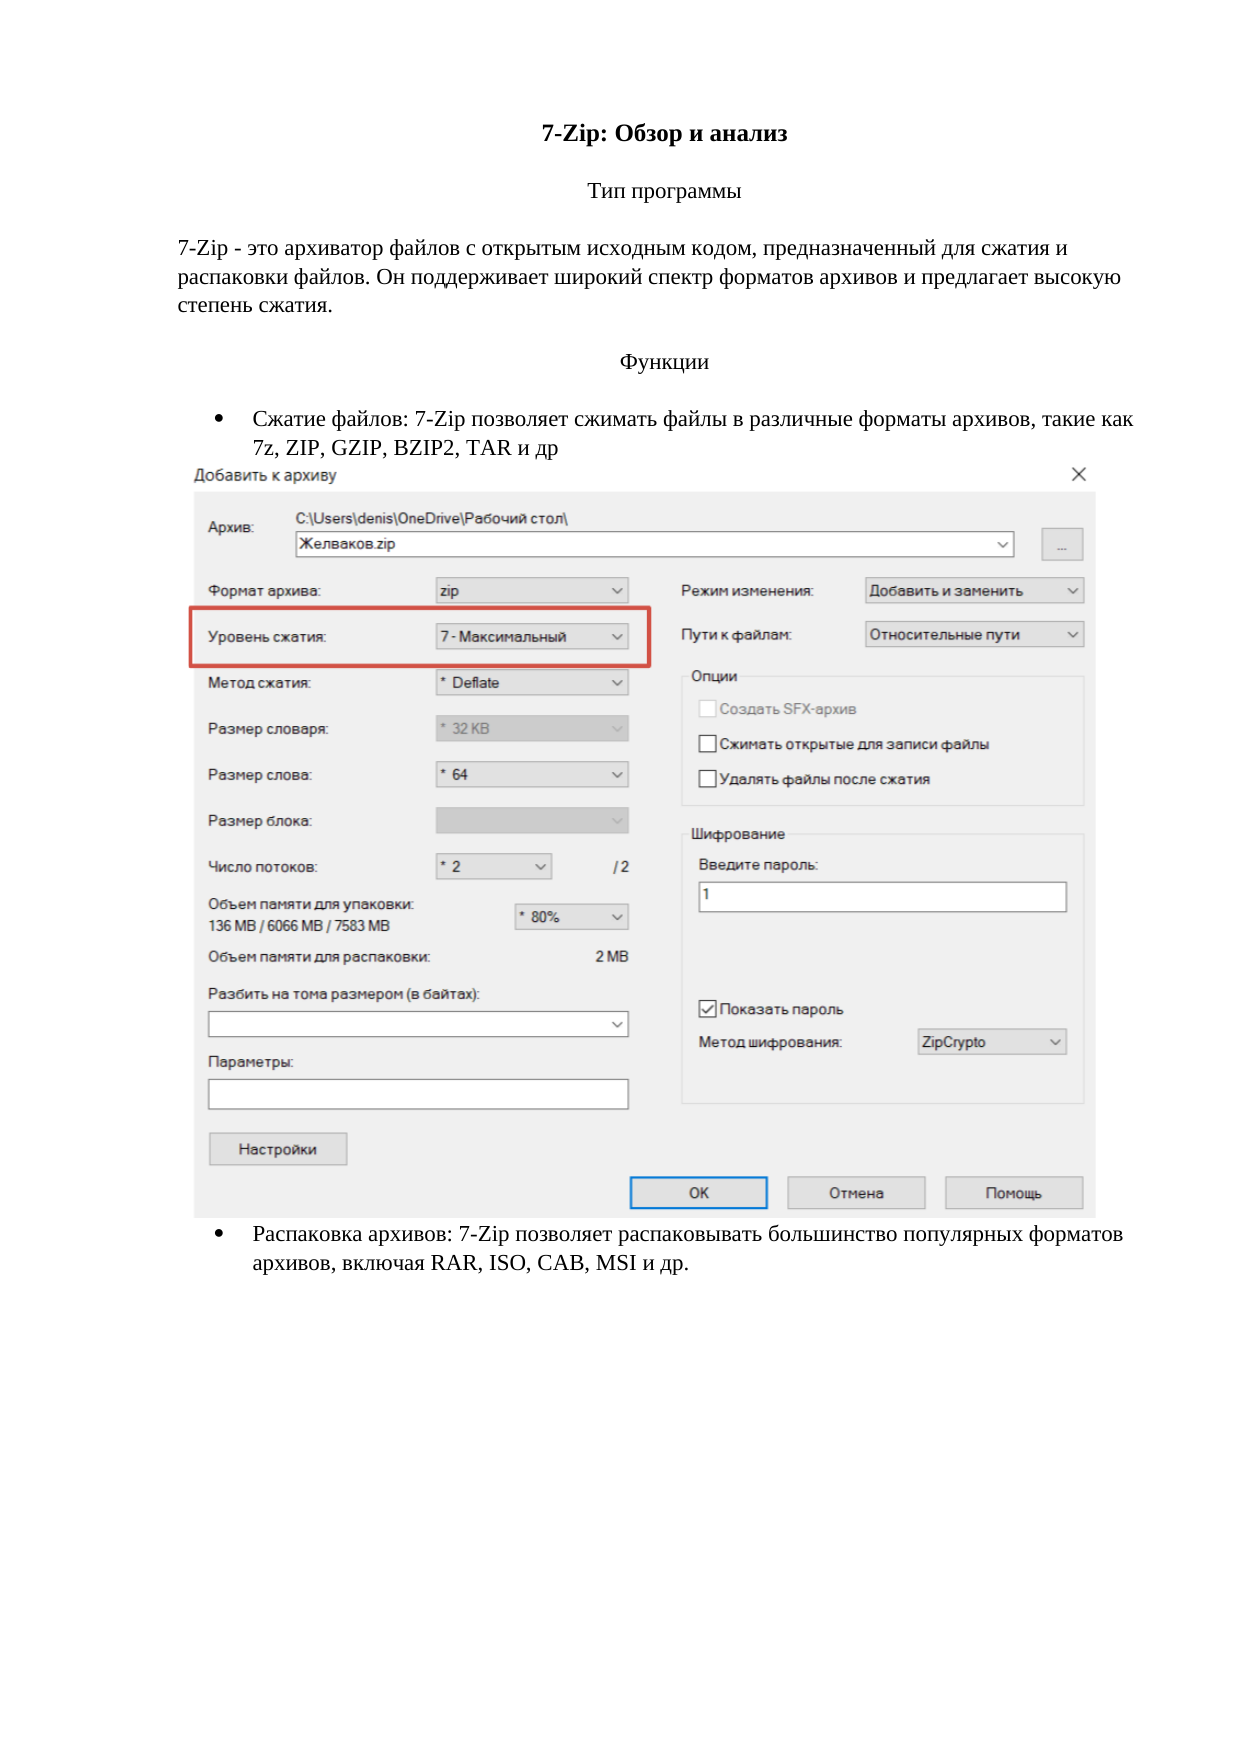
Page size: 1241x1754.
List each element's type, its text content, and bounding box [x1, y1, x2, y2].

text 7-Zip - это архиватор файлов с открытым исходным кодом, предназначенный для сжатия и распаковки файлов. Он поддерживает широкий спектр форматов архивов и предлагает высокую степень сжатия. [177, 234, 1152, 318]
list Сжатие файлов: 7-Zip позволяет сжимать файлы в различные форматы архивов, такие как 7z, ZIP, GZIP, BZIP2, TAR и др [215, 405, 1152, 460]
picture [188, 462, 1096, 1218]
text Функции [177, 348, 1152, 374]
text Тип программы [177, 178, 1152, 204]
list Распаковка архивов: 7-Zip позволяет распаковывать большинство популярных форматов архивов, включая RAR, ISO, CAB, MSI и др. [215, 1220, 1152, 1275]
text 7-Zip: Обзор и анализ [177, 118, 1152, 147]
